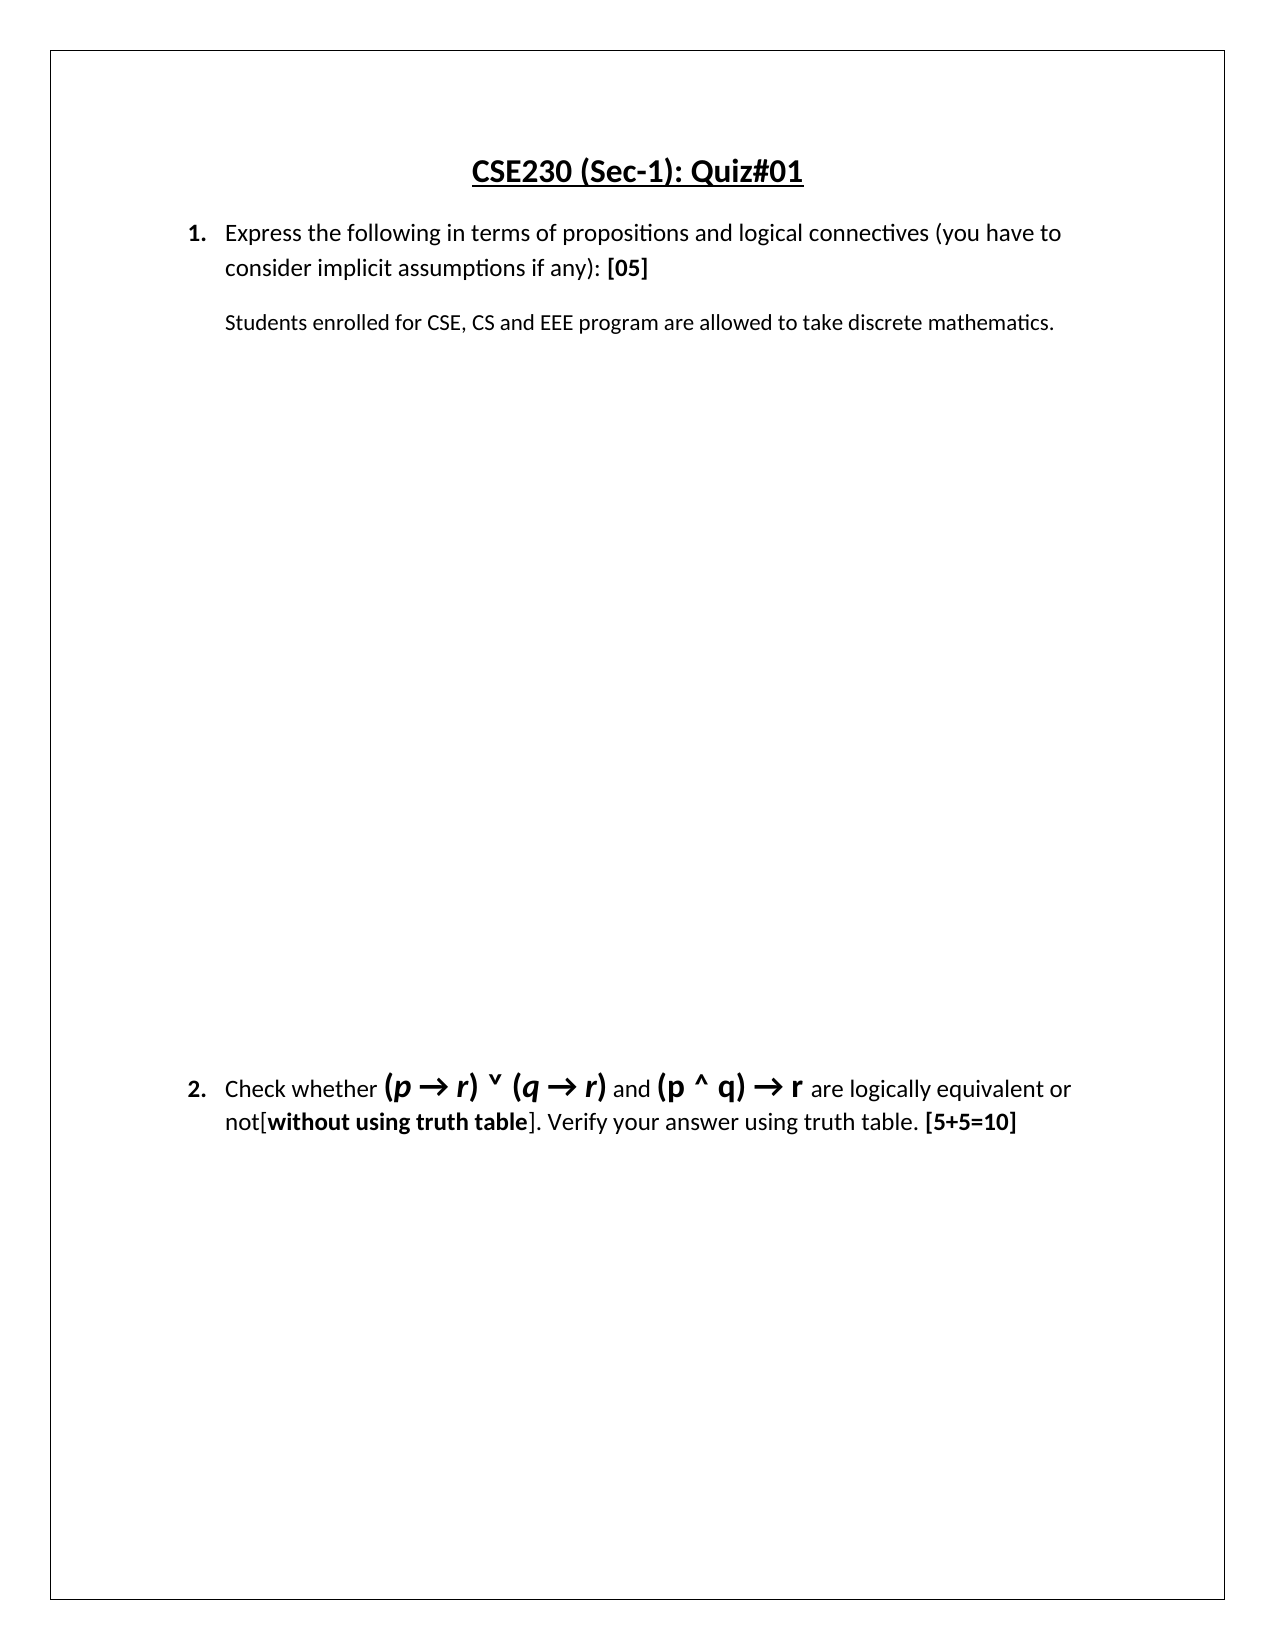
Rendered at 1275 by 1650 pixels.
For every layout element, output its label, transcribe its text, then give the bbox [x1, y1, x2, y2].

text CSE230 (Sec-1): Quiz#01 [150, 150, 1125, 191]
text Students enrolled for CSE, CS and EEE program are allowed to take discrete mathematics. [150, 308, 1125, 336]
list Express the following in terms of propositions and logical connectives (you have to consider implicit assumptions if any): [05] [187, 218, 1125, 283]
list Check whether (p → r) ˅ (q → r) and (p ˄ q) → r are logically equivalent or not[without using truth table]. Verify your answer using truth table. [5+5=10] [187, 1065, 1125, 1164]
